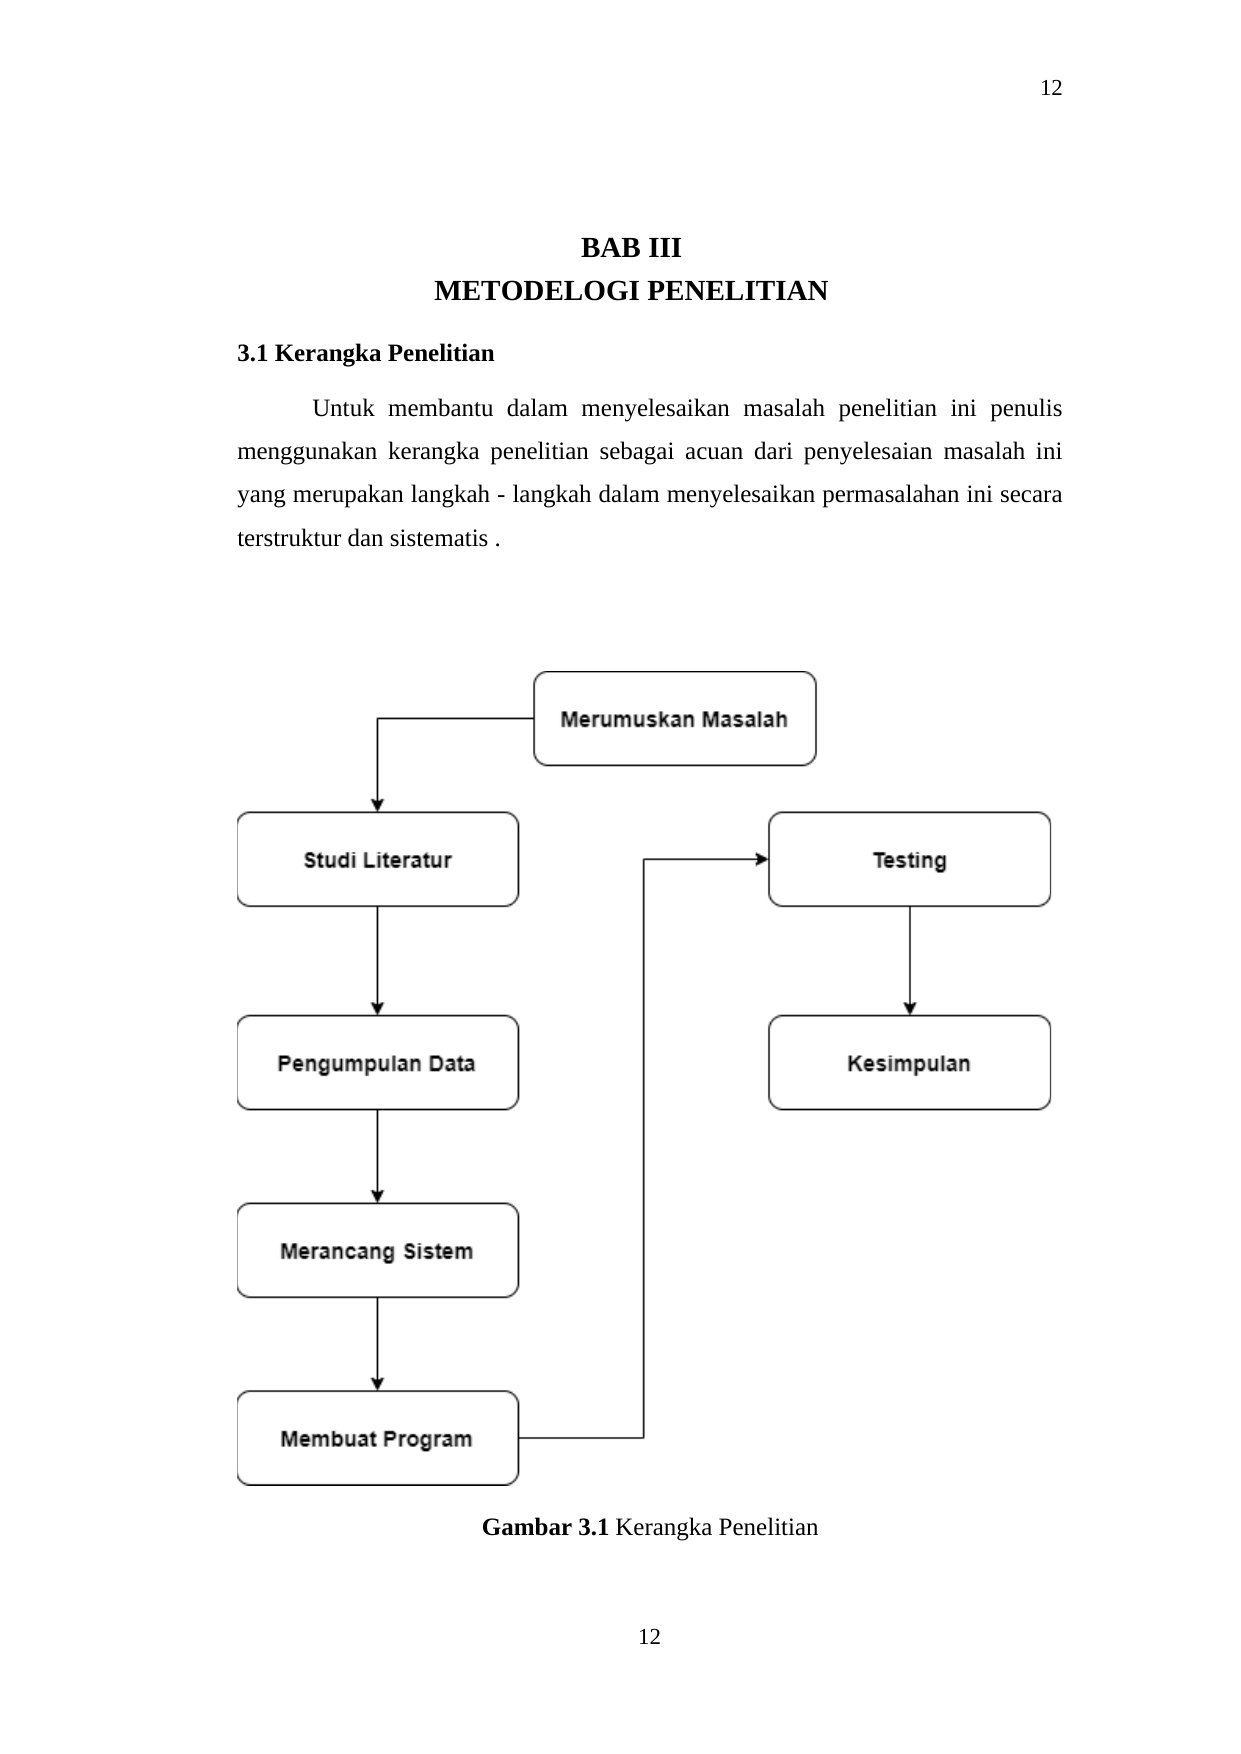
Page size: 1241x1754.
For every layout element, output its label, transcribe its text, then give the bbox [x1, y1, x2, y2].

text Untuk membantu dalam menyelesaikan masalah penelitian ini penulis menggunakan kerangka penelitian sebagai acuan dari penyelesaian masalah ini yang merupakan langkah - langkah dalam menyelesaikan permasalahan ini secara terstruktur dan sistematis . [237, 393, 1063, 551]
text Gambar 3.1 Kerangka Penelitian [237, 1512, 1063, 1540]
subtitle METODELOGI PENELITIAN [303, 273, 959, 307]
picture [237, 671, 1052, 1486]
subtitle BAB III [303, 230, 959, 264]
subtitle Kerangka Penelitian [237, 338, 1063, 367]
